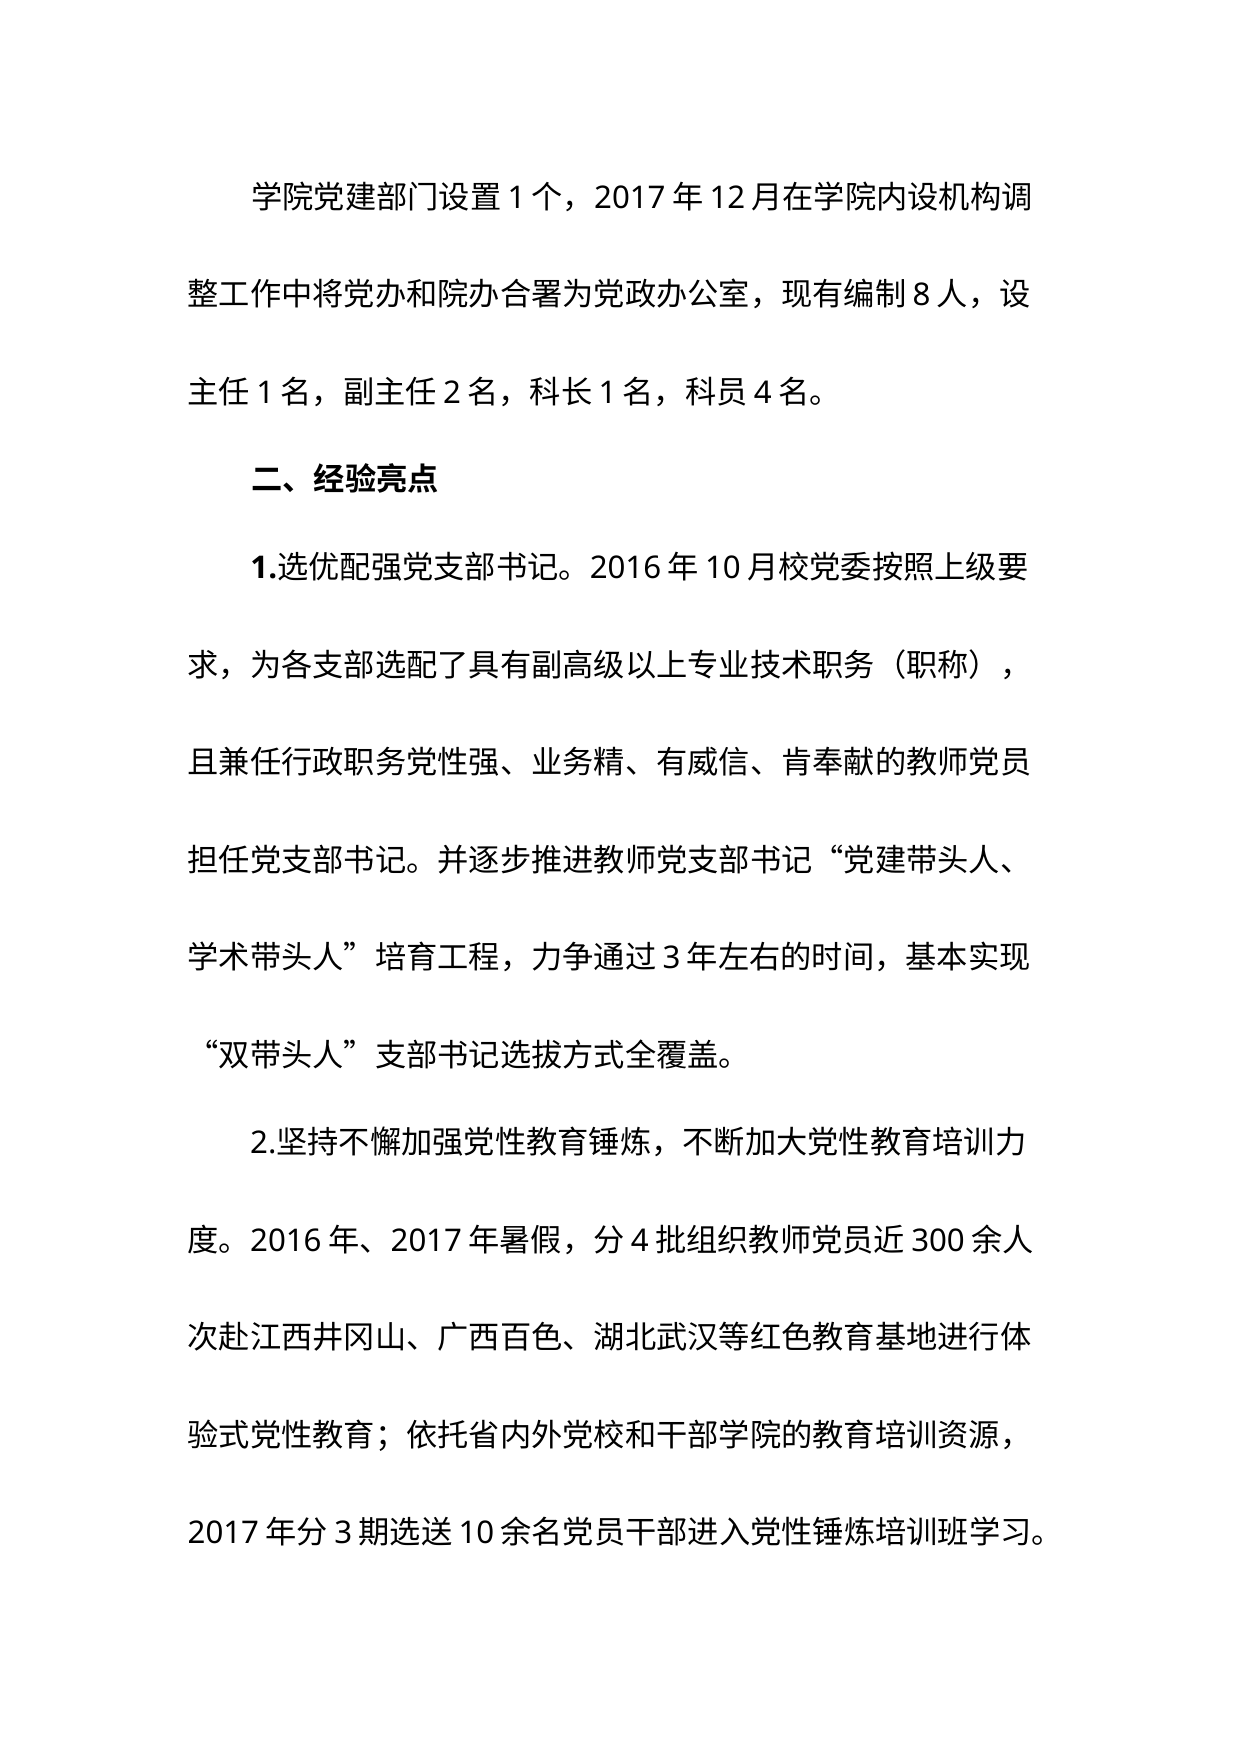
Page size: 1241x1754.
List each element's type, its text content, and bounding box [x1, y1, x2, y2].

text 1.选优配强党支部书记。2016年10月校党委按照上级要求，为各支部选配了具有副高级以上专业技术职务（职称），且兼任行政职务党性强、业务精、有威信、肯奉献的教师党员担任党支部书记。并逐步推进教师党支部书记“党建带头人、学术带头人”培育工程，力争通过3年左右的时间，基本实现“双带头人”支部书记选拔方式全覆盖。 [187, 532, 1053, 1085]
text 学院党建部门设置1个，2017年12月在学院内设机构调整工作中将党办和院办合署为党政办公室，现有编制8人，设主任1名，副主任2名，科长1名，科员4名。 [187, 162, 1053, 422]
text 二、经验亮点 [187, 445, 1053, 510]
text 2.坚持不懈加强党性教育锤炼，不断加大党性教育培训力度。2016年、2017年暑假，分4批组织教师党员近300余人次赴江西井冈山、广西百色、湖北武汉等红色教育基地进行体验式党性教育；依托省内外党校和干部学院的教育培训资源，2017年分3期选送10余名党员干部进入党性锤炼培训班学习。 [187, 1107, 1053, 1562]
